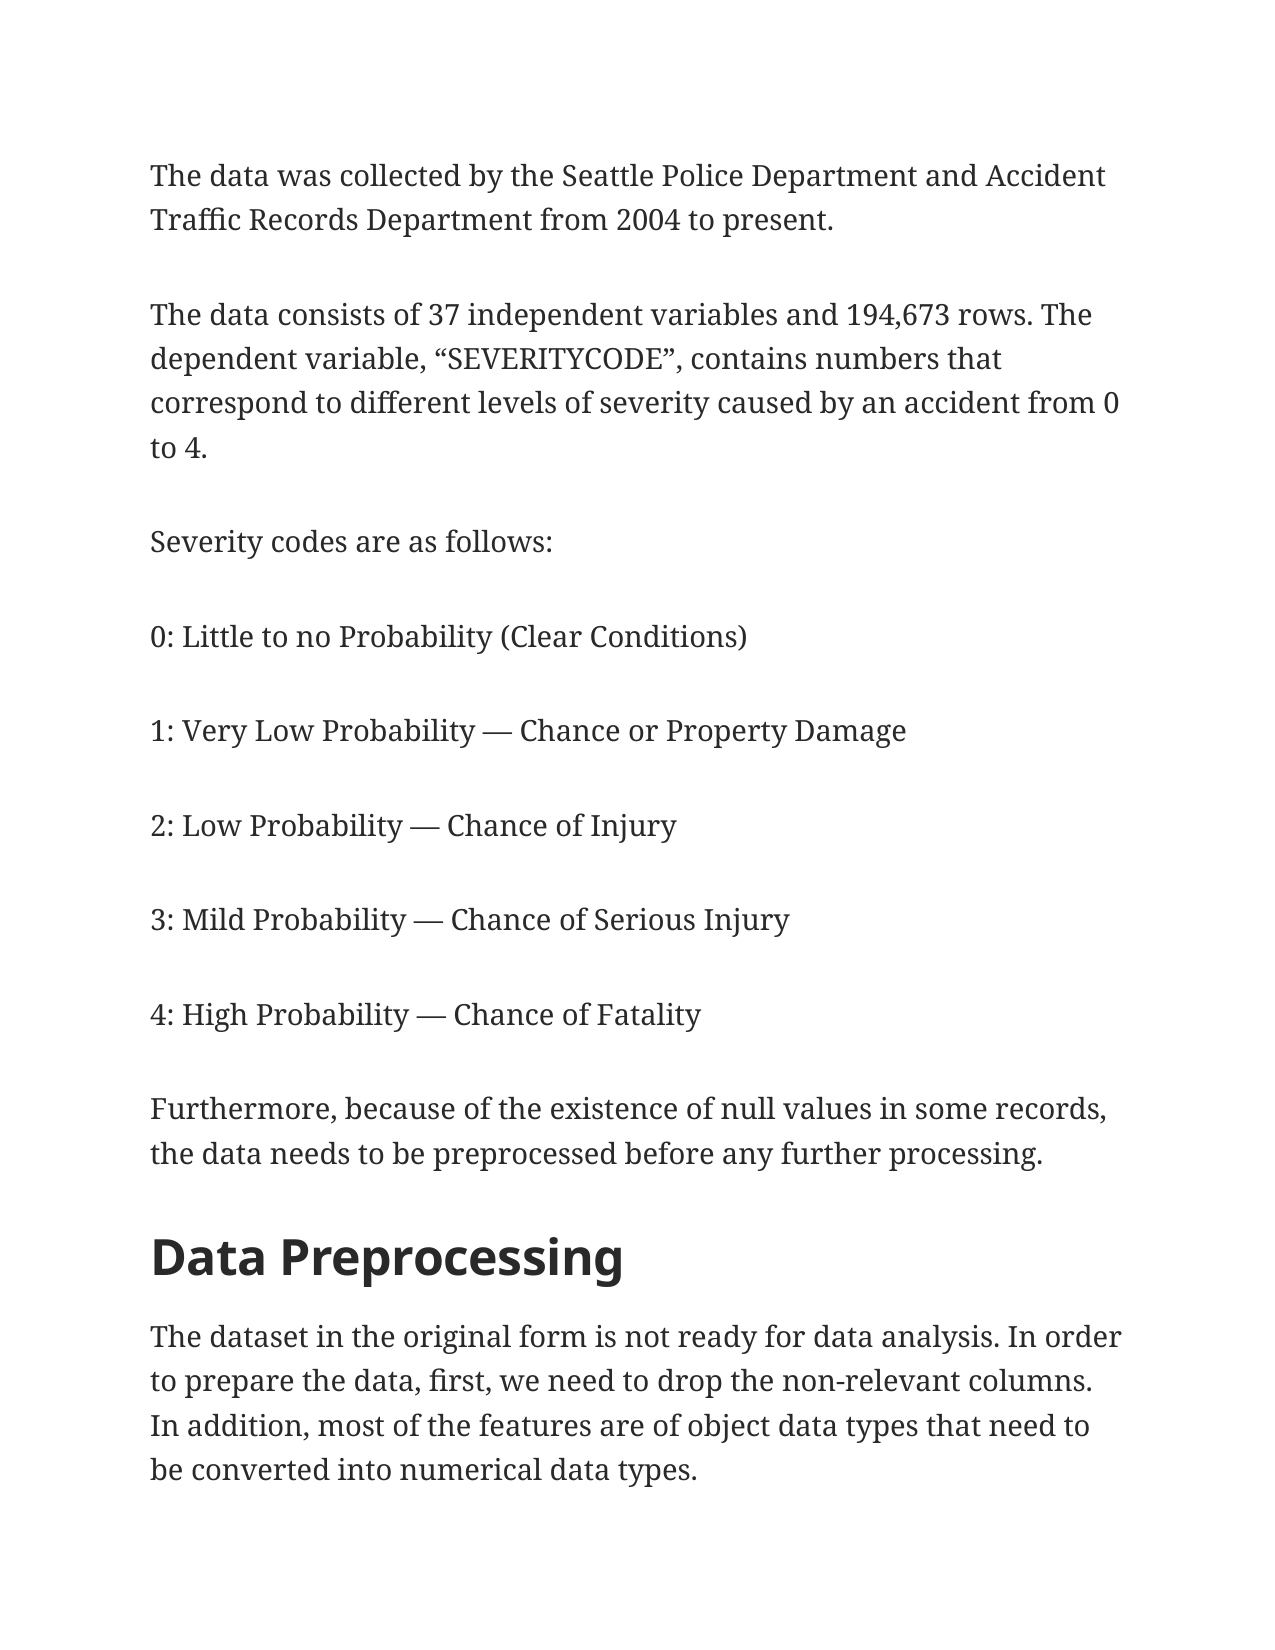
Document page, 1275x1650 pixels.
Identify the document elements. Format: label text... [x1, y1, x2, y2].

text 3: Mild Probability — Chance of Serious Injury [150, 895, 1125, 939]
text The dataset in the original form is not ready for data analysis. In order to prepare the data, first, we need to drop the non-relevant columns. In addition, most of the features are of object data types that need to be converted into numerical data types. [150, 1311, 1125, 1489]
text 2: Low Probability — Chance of Injury [150, 800, 1125, 845]
text Severity codes are as follows: [150, 517, 1125, 561]
text The data was collected by the Seattle Police Department and Accident Traffic Records Department from 2004 to present. [150, 150, 1125, 239]
text The data consists of 37 independent variables and 194,673 rows. The dependent variable, “SEVERITYCODE”, contains numbers that correspond to different levels of severity caused by an accident from 0 to 4. [150, 289, 1125, 467]
text 0: Little to no Probability (Clear Conditions) [150, 611, 1125, 656]
text Furthermore, because of the existence of null values in some records, the data needs to be preprocessed before any further processing. [150, 1084, 1125, 1173]
text 1: Very Low Probability — Chance or Property Damage [150, 706, 1125, 750]
subtitle Data Preprocessing [150, 1221, 1125, 1289]
text 4: High Probability — Chance of Fatality [150, 989, 1125, 1034]
